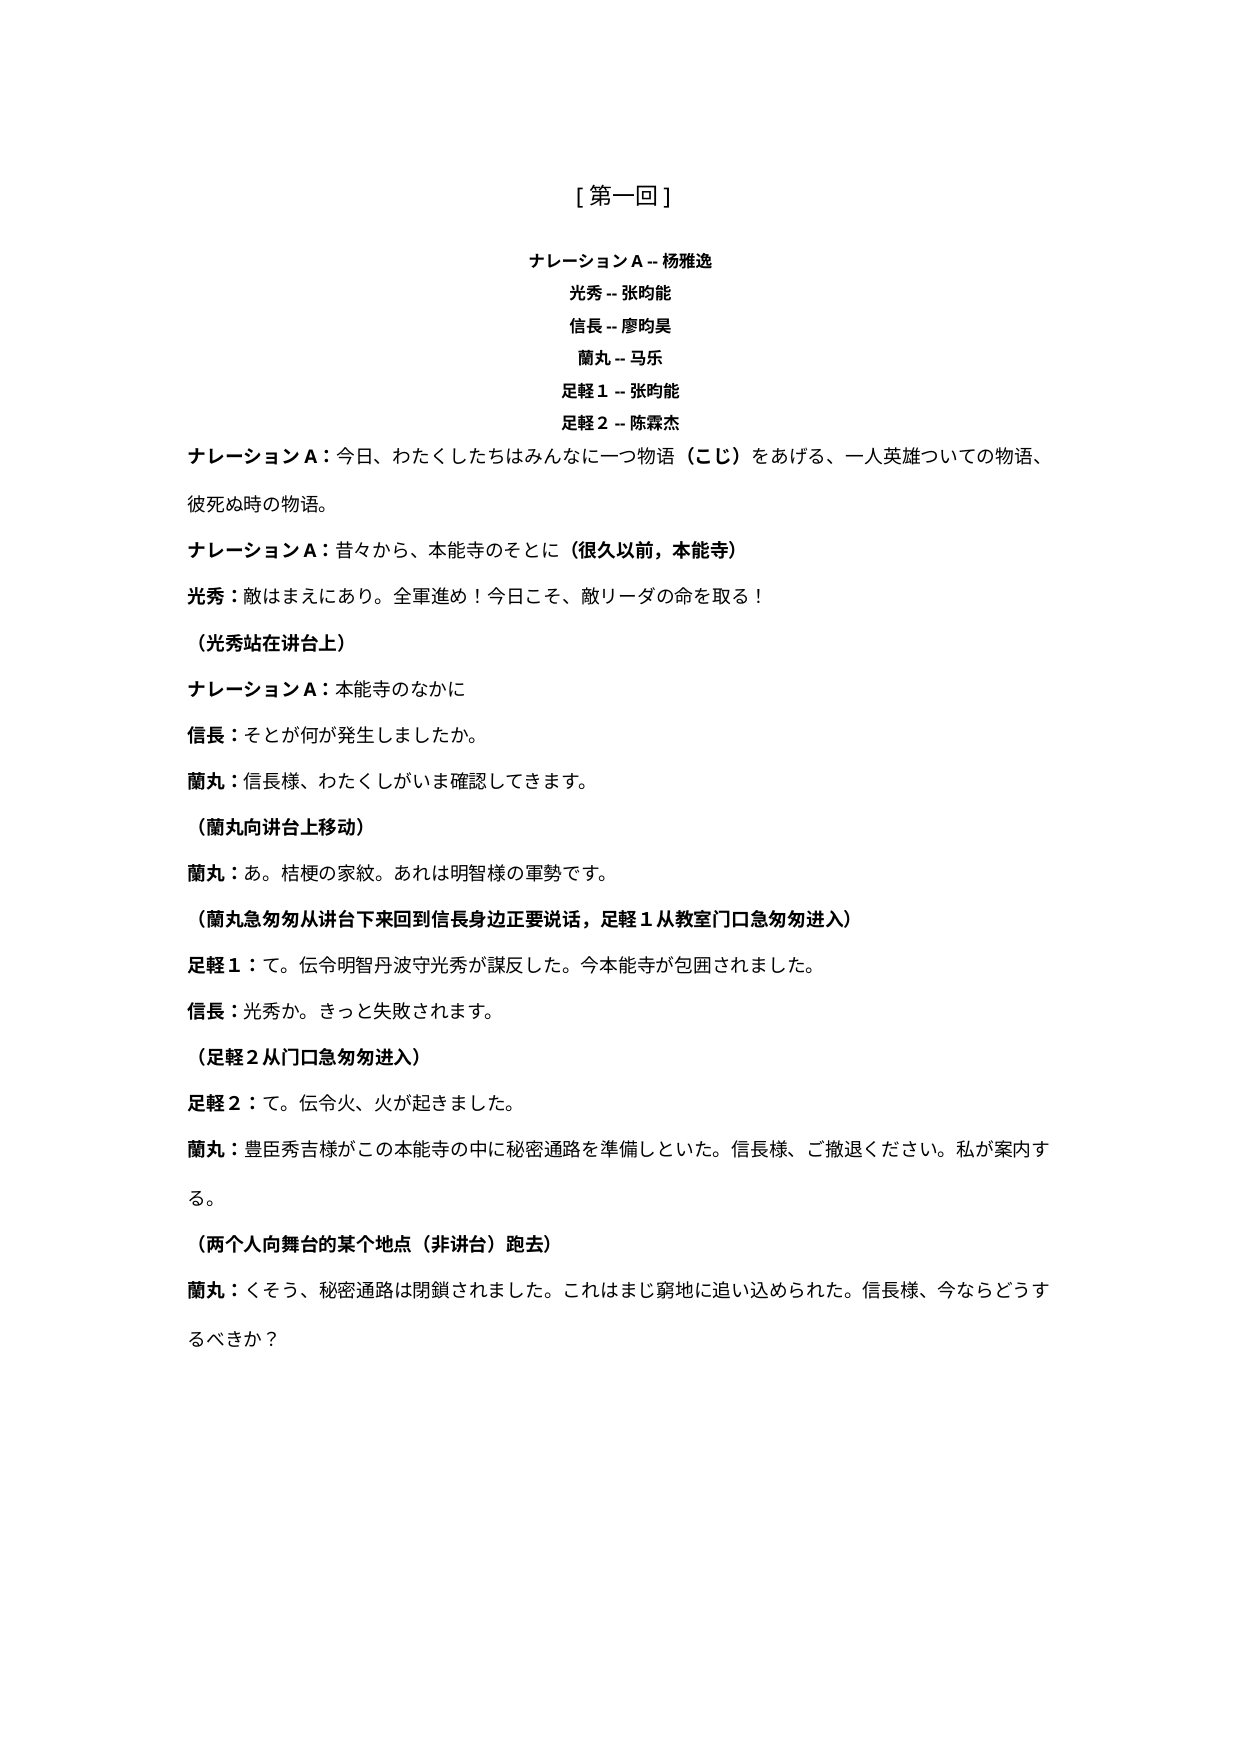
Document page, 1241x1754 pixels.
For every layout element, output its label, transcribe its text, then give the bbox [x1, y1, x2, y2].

text 信長 -- 廖昀昊 [187, 309, 1053, 341]
text 信長：そとが何が発生しましたか。 [187, 718, 1053, 750]
text （两个人向舞台的某个地点（非讲台）跑去） [187, 1227, 1053, 1259]
text 足軽１ -- 张昀能 [187, 374, 1053, 406]
text ナレーションA：本能寺のなかに [187, 672, 1053, 704]
text [ 第一回 ] [187, 162, 1053, 227]
text 足軽２：て。伝令火、火が起きました。 [187, 1086, 1053, 1118]
text ナレーションA：今日、わたくしたちはみんなに一つ物语（こじ）をあげる、一人英雄ついての物语、彼死ぬ時の物语。 [187, 439, 1053, 520]
text （光秀站在讲台上） [187, 626, 1053, 658]
text 足軽２ -- 陈霖杰 [187, 406, 1053, 439]
text （蘭丸向讲台上移动） [187, 810, 1053, 842]
text 蘭丸：豊臣秀吉様がこの本能寺の中に秘密通路を準備しといた。信長様、ご撤退ください。私が案内する。 [187, 1132, 1053, 1213]
text 蘭丸：くそう、秘密通路は閉鎖されました。これはまじ窮地に追い込められた。信長様、今ならどうするべきか？ [187, 1273, 1053, 1354]
text 蘭丸：あ。桔梗の家紋。あれは明智様の軍勢です。 [187, 856, 1053, 888]
text 光秀 -- 张昀能 [187, 276, 1053, 309]
text 蘭丸：信長様、わたくしがいま確認してきます。 [187, 764, 1053, 796]
text 足軽１：て。伝令明智丹波守光秀が謀反した。今本能寺が包囲されました。 [187, 948, 1053, 980]
text 信長：光秀か。きっと失敗されます。 [187, 994, 1053, 1026]
text 光秀：敵はまえにあり。全軍進め！今日こそ、敵リーダの命を取る！ [187, 579, 1053, 612]
text 蘭丸 -- 马乐 [187, 341, 1053, 374]
text （足軽２从门口急匆匆进入） [187, 1040, 1053, 1072]
text ナレーションA -- 杨雅逸 [187, 244, 1053, 276]
text ナレーションA：昔々から、本能寺のそとに（很久以前，本能寺） [187, 533, 1053, 566]
text （蘭丸急匆匆从讲台下来回到信長身边正要说话，足軽１从教室门口急匆匆进入） [187, 902, 1053, 934]
